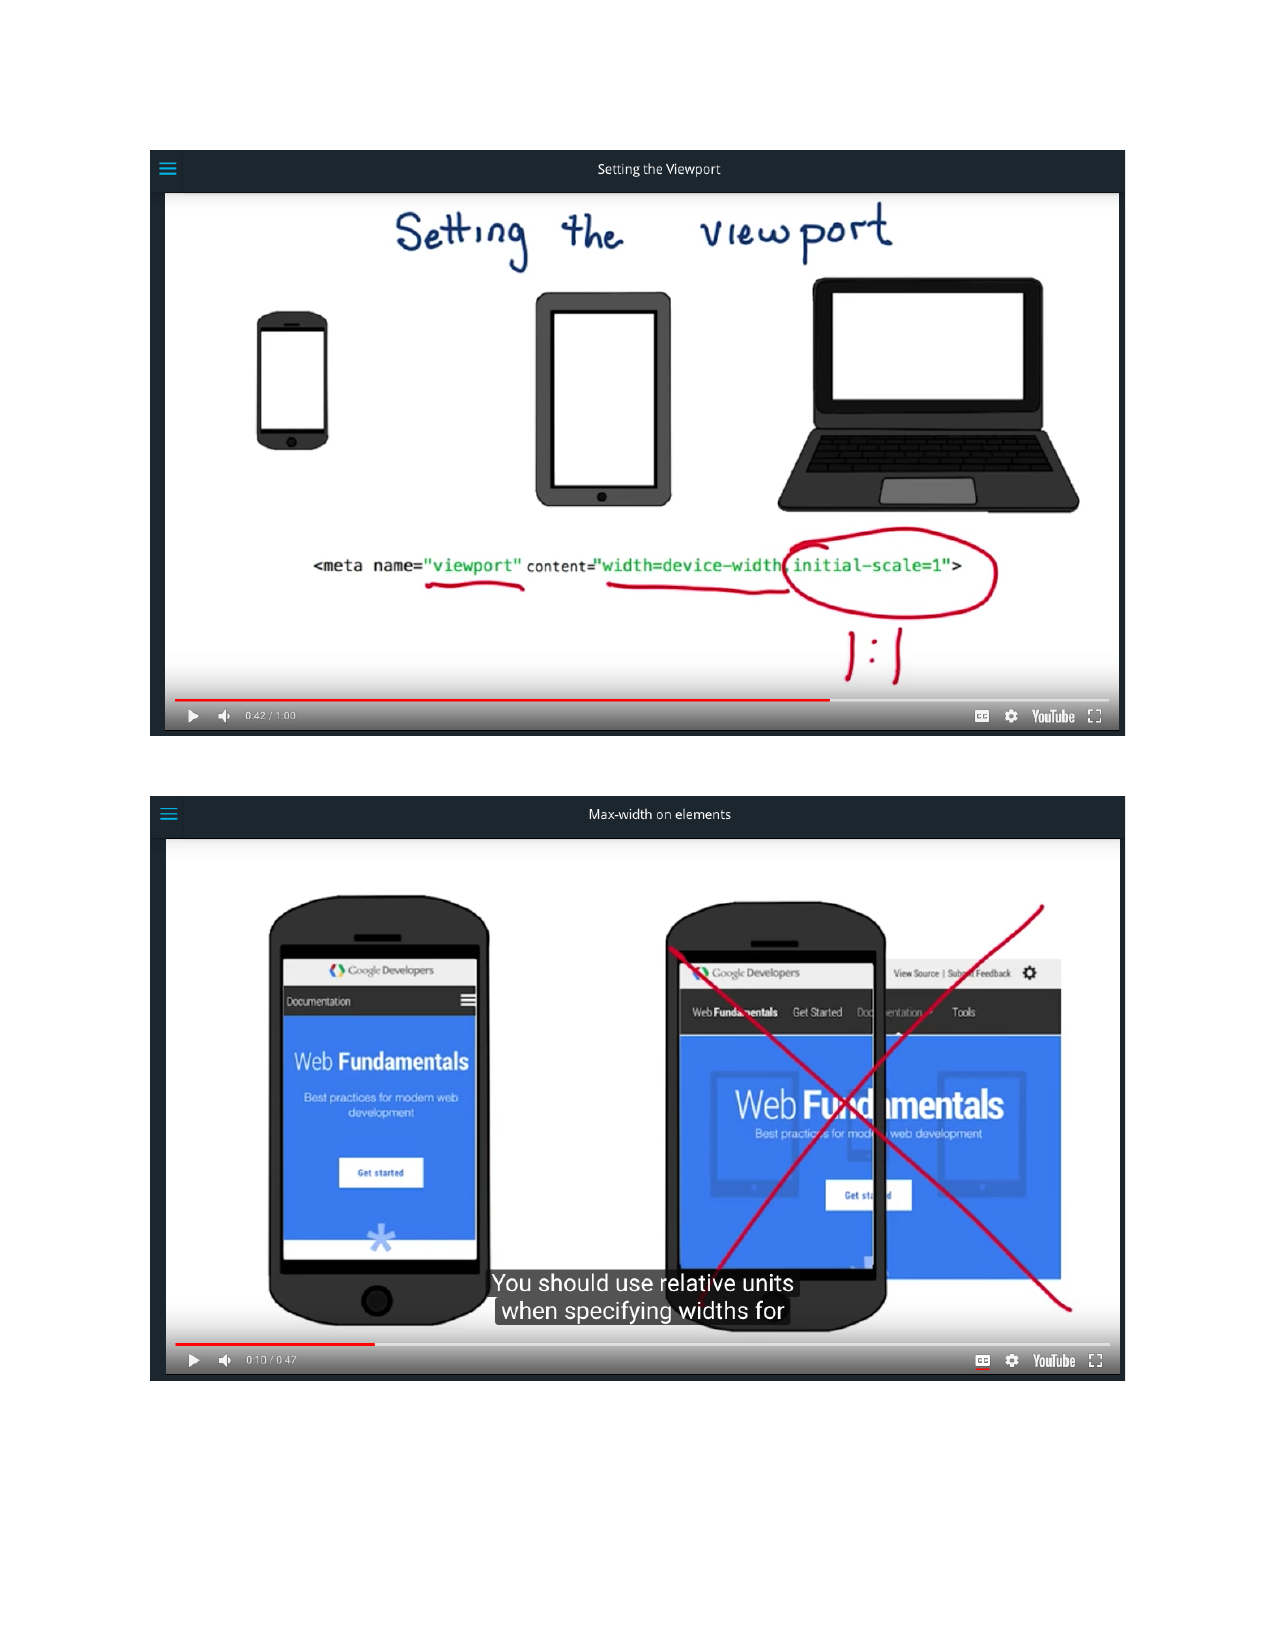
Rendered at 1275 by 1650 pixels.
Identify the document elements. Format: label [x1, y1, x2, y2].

picture [150, 150, 1125, 736]
picture [150, 796, 1125, 1381]
